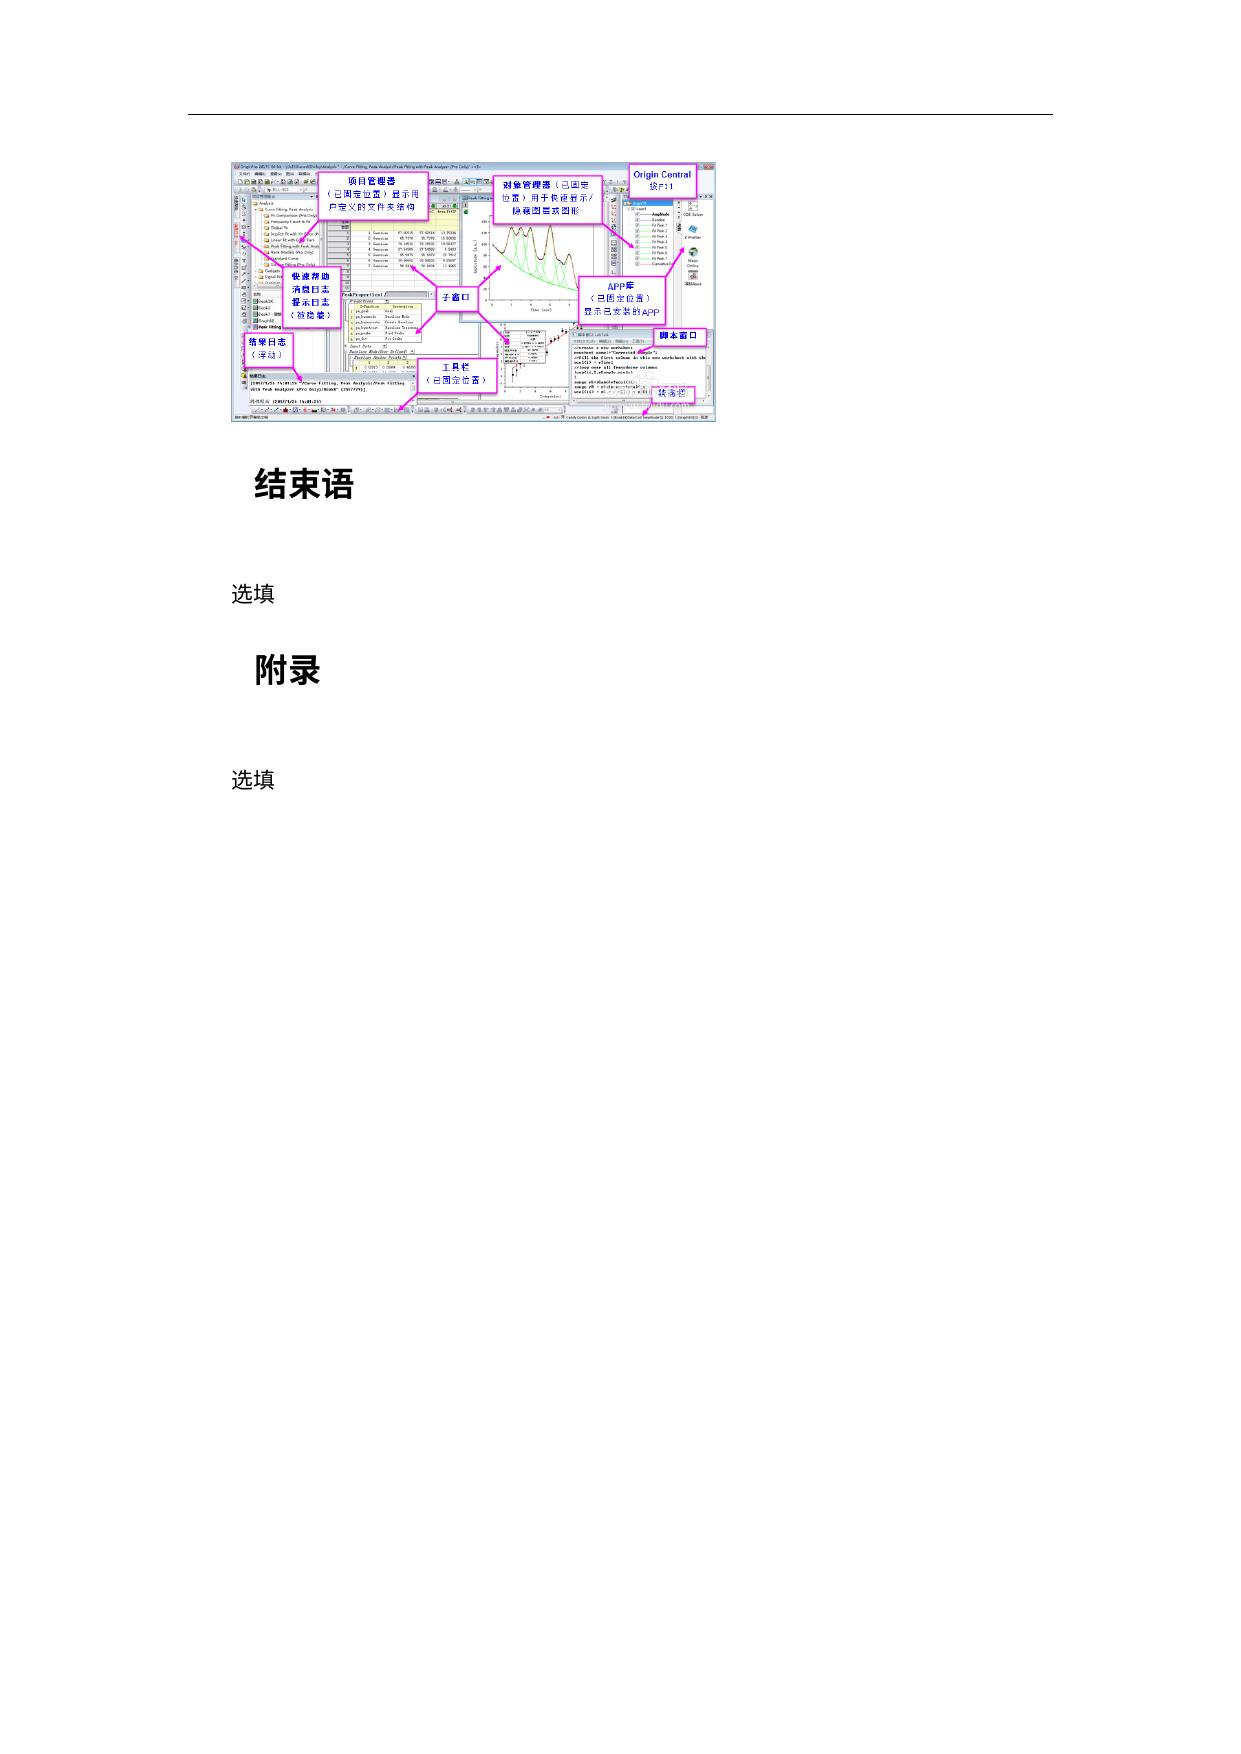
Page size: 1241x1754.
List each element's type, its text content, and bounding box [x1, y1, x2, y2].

picture [231, 162, 716, 422]
text 选填 [187, 576, 1053, 609]
subtitle 附录 [187, 636, 1053, 701]
text 选填 [187, 763, 1053, 796]
subtitle 结束语 [187, 449, 1053, 514]
